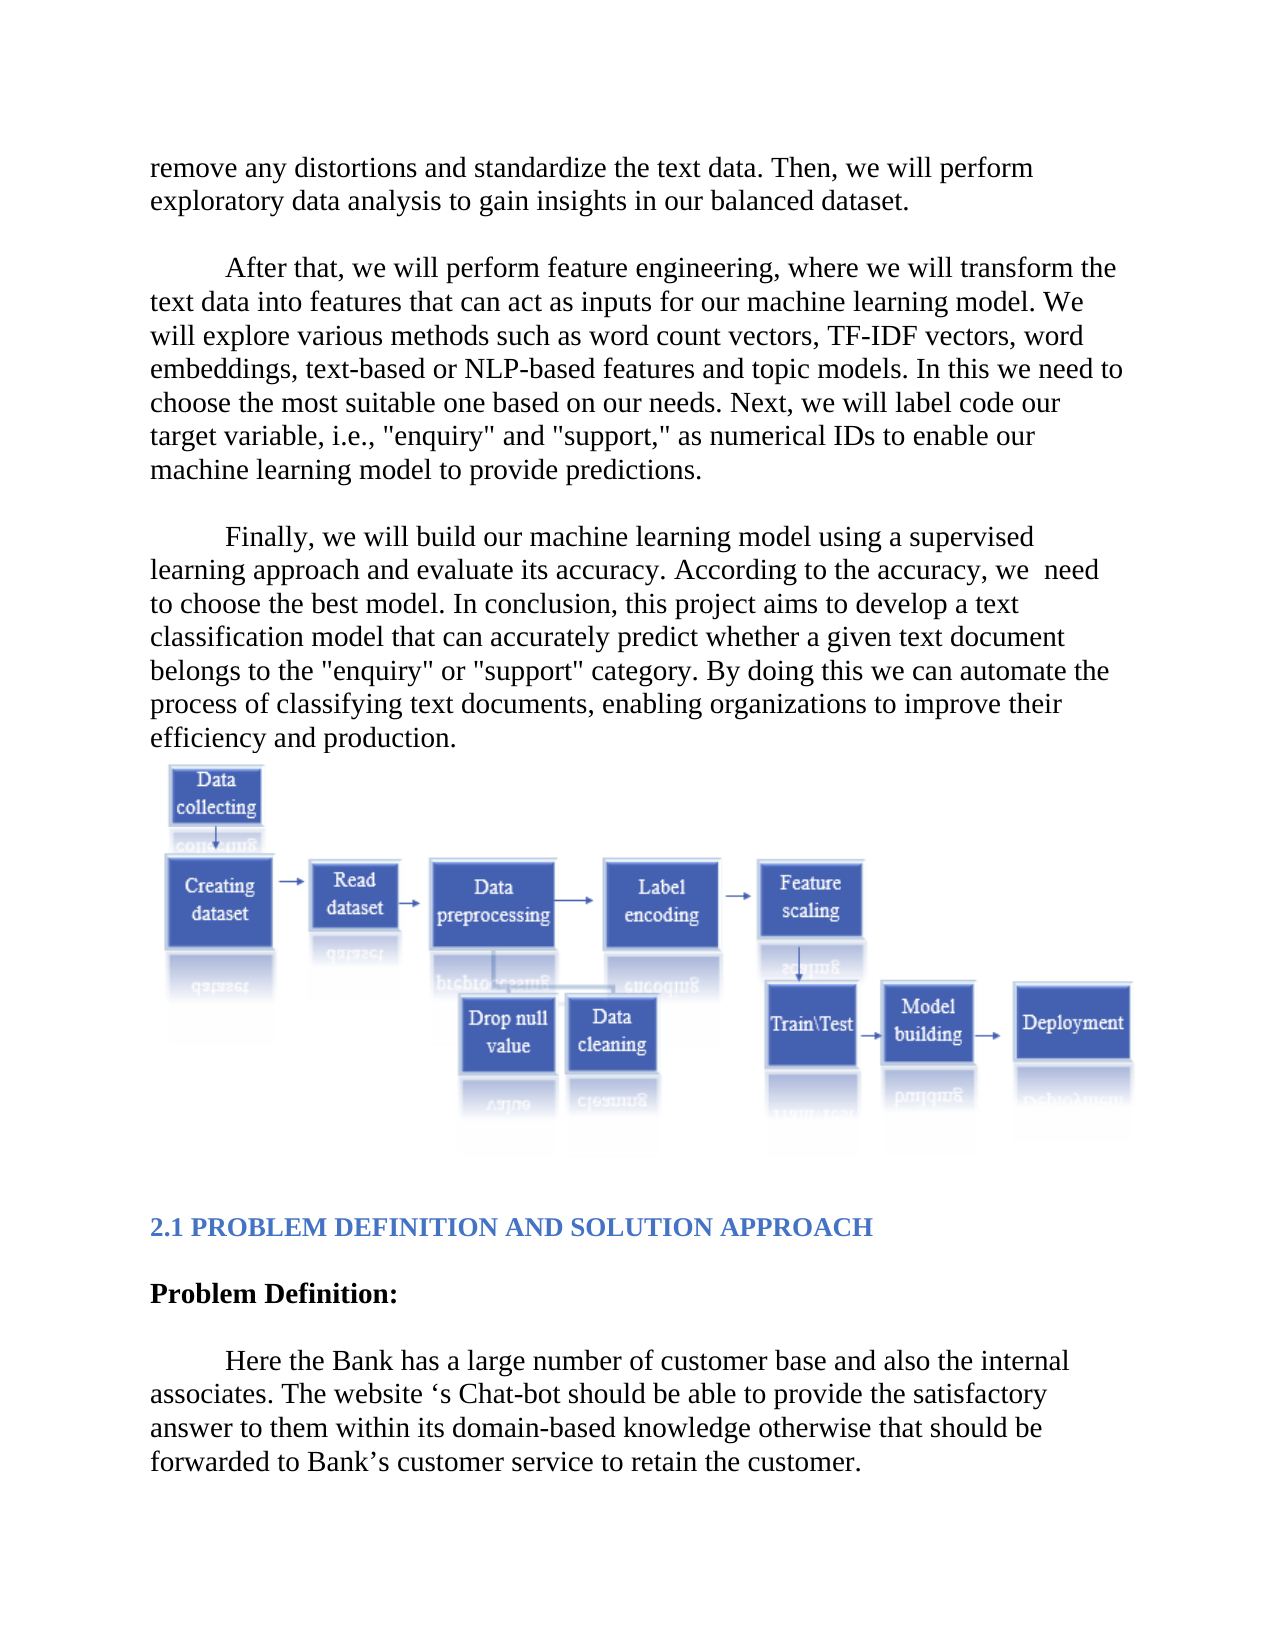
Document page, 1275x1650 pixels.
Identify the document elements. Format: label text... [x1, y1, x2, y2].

text After that, we will perform feature engineering, where we will transform the text data into features that can act as inputs for our machine learning model. We will explore various methods such as word count vectors, TF-IDF vectors, word embeddings, text-based or NLP-based features and topic models. In this we need to choose the most suitable one based on our needs. Next, we will label code our target variable, i.e., "enquiry" and "support," as numerical IDs to enable our machine learning model to provide predictions. [150, 251, 1125, 485]
picture [159, 753, 1148, 1159]
text 2.1 PROBLEM DEFINITION AND SOLUTION APPROACH [150, 1211, 1125, 1242]
text Finally, we will build our machine learning model using a supervised learning approach and evaluate its accuracy. According to the accuracy, we need to choose the best model. In conclusion, this project aims to develop a text classification model that can accurately predict whether a given text document belongs to the "enquiry" or "support" category. By doing this we can automate the process of classifying text documents, enabling organizations to improve their efficiency and production. [150, 519, 1125, 754]
text Here the Bank has a large number of customer base and also the internal associates. The website ‘s Chat-bot should be able to provide the satisfactory answer to them within its domain-based knowledge otherwise that should be forwarded to Bank’s customer service to retain the customer. [150, 1343, 1125, 1477]
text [150, 150, 1125, 217]
text Problem Definition: [150, 1276, 1125, 1309]
